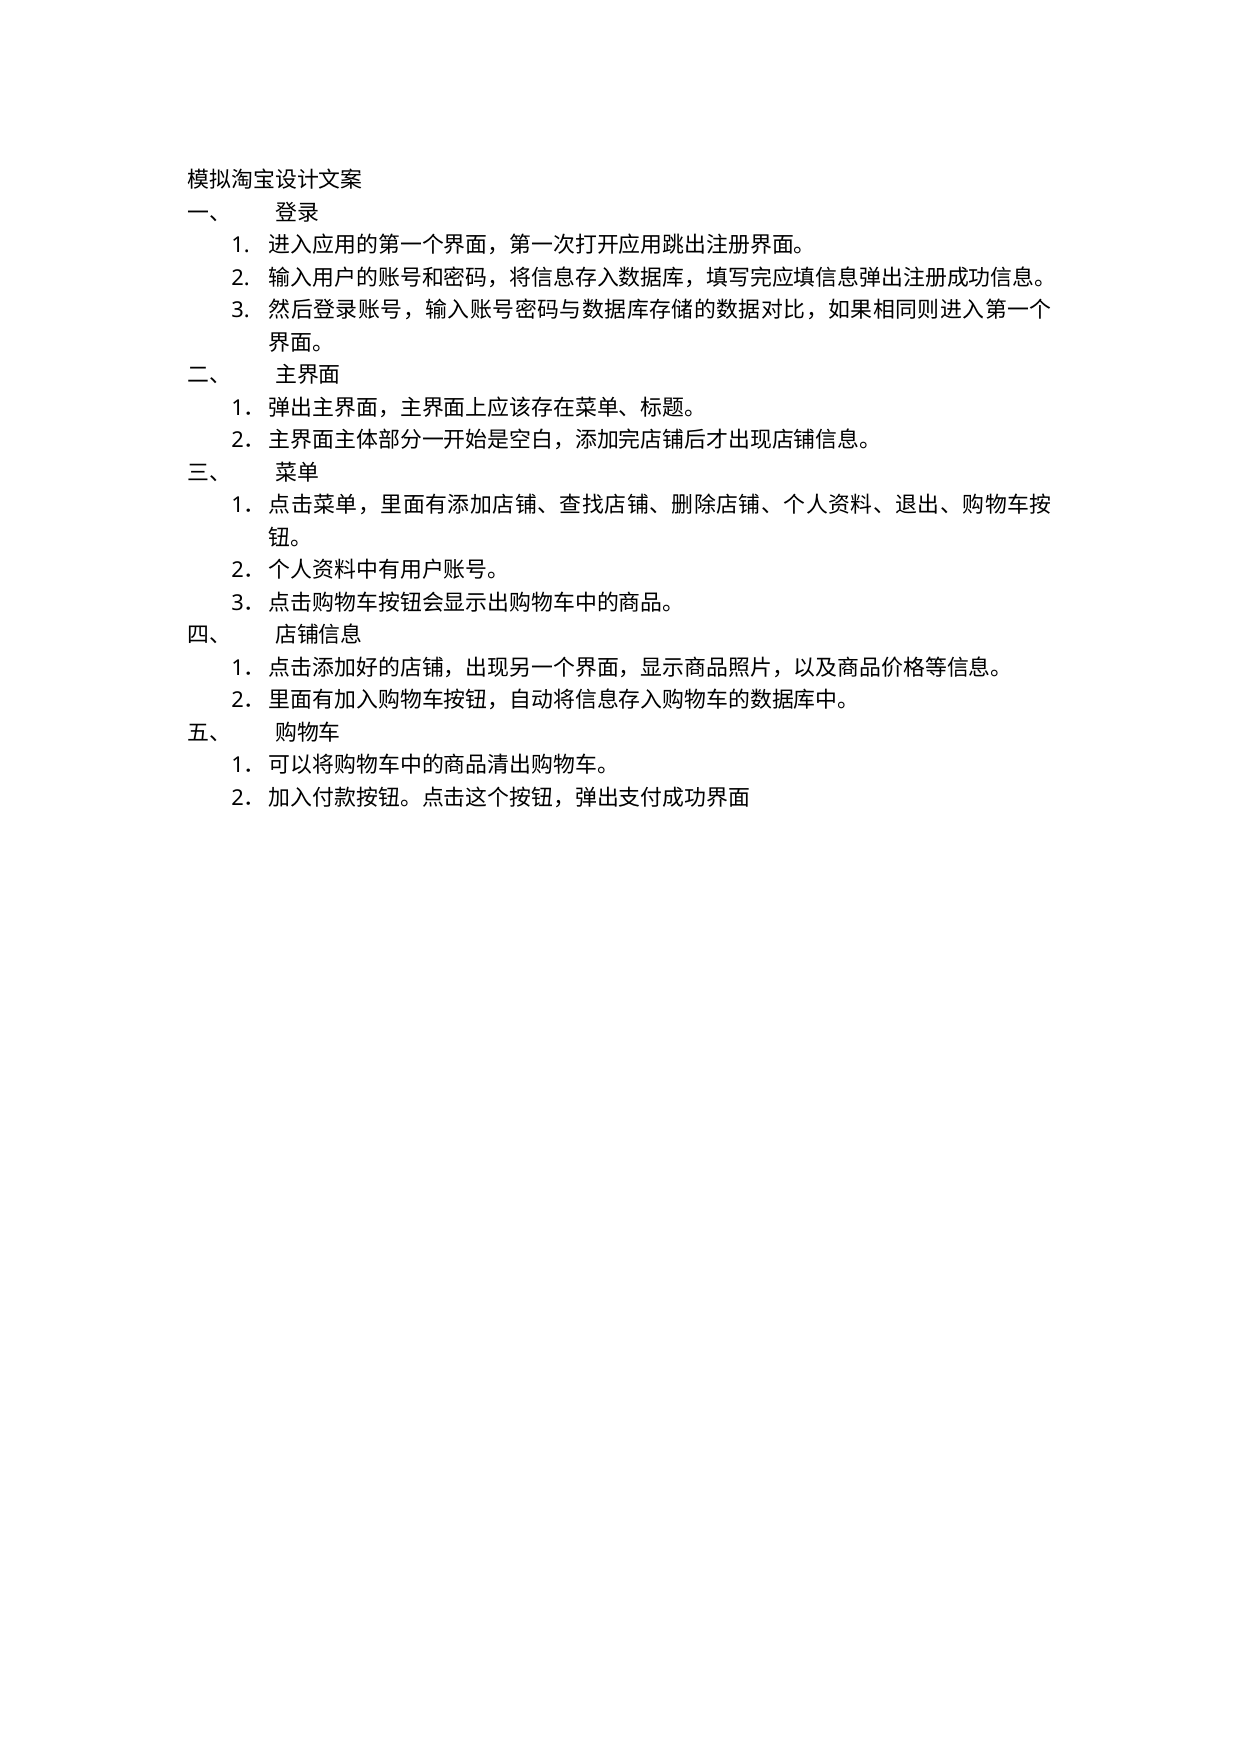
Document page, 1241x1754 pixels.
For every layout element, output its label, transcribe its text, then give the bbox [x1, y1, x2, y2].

list 购物车 [187, 714, 1053, 747]
list 可以将购物车中的商品清出购物车。 [231, 747, 1053, 779]
list 主界面 [187, 357, 1053, 389]
list 个人资料中有用户账号。 [231, 552, 1053, 584]
list 加入付款按钮。点击这个按钮，弹出支付成功界面 [231, 779, 1053, 812]
list 里面有加入购物车按钮，自动将信息存入购物车的数据库中。 [231, 682, 1053, 714]
list 进入应用的第一个界面，第一次打开应用跳出注册界面。 [231, 227, 1053, 259]
list 点击菜单，里面有添加店铺、查找店铺、删除店铺、个人资料、退出、购物车按钮。 [231, 487, 1053, 552]
list 点击购物车按钮会显示出购物车中的商品。 [231, 584, 1053, 617]
list 菜单 [187, 454, 1053, 487]
list 然后登录账号，输入账号密码与数据库存储的数据对比，如果相同则进入第一个界面。 [231, 292, 1053, 357]
list 输入用户的账号和密码，将信息存入数据库，填写完应填信息弹出注册成功信息。 [231, 259, 1053, 292]
list 弹出主界面，主界面上应该存在菜单、标题。 [231, 389, 1053, 422]
list 点击添加好的店铺，出现另一个界面，显示商品照片，以及商品价格等信息。 [231, 649, 1053, 682]
text 模拟淘宝设计文案 [187, 162, 1053, 194]
list 主界面主体部分一开始是空白，添加完店铺后才出现店铺信息。 [231, 422, 1053, 454]
list 店铺信息 [187, 617, 1053, 649]
list 登录 [187, 194, 1053, 227]
